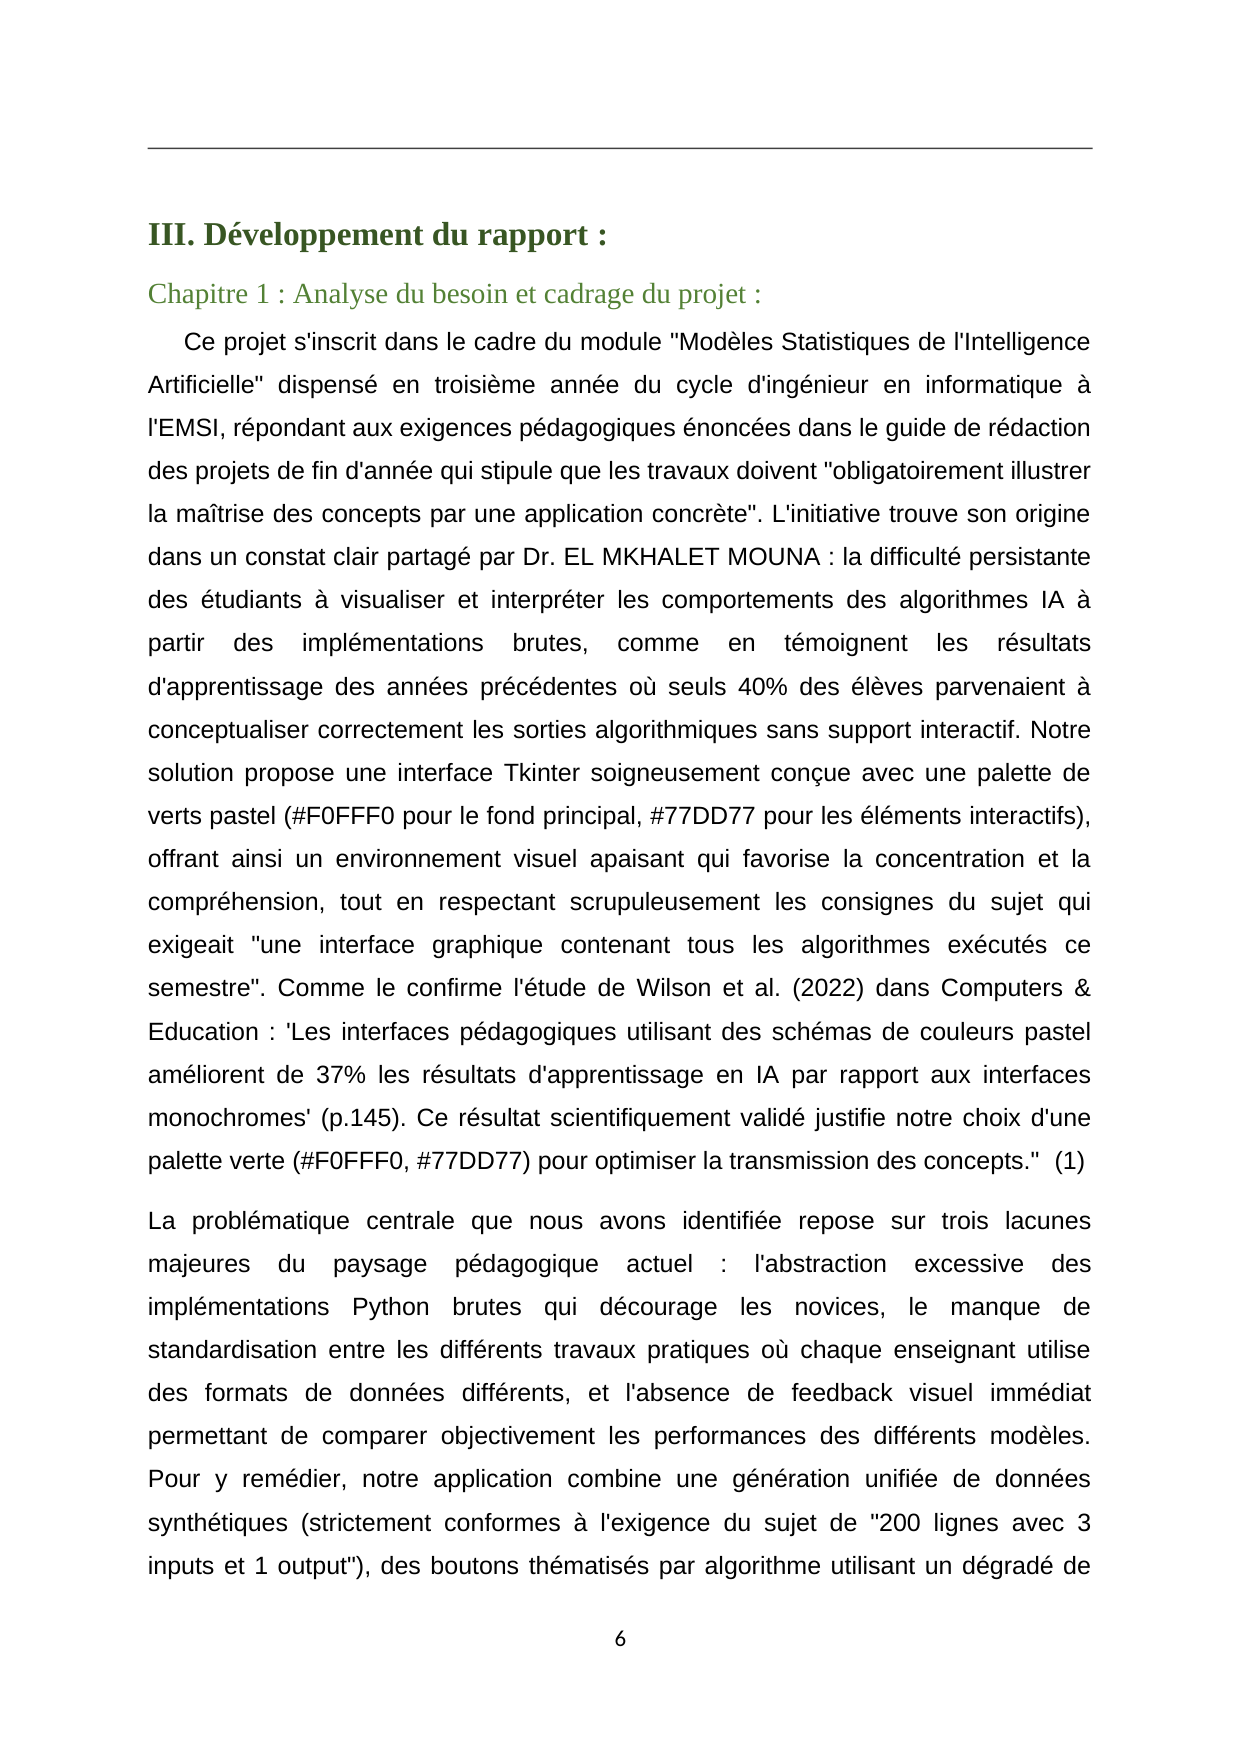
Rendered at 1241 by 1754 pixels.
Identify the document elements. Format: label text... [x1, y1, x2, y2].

subtitle III. Développement du rapport : [148, 214, 1093, 253]
subtitle Chapitre 1 : Analyse du besoin et cadrage du projet : [148, 276, 1093, 310]
text Ce projet s'inscrit dans le cadre du module "Modèles Statistiques de l'Intelligence Artificielle" dispensé en troisième année du cycle d'ingénieur en informatique à l'EMSI, répondant aux exigences pédagogiques énoncées dans le guide de rédaction des projets de fin d'année qui stipule que les travaux doivent "obligatoirement illustrer la maîtrise des concepts par une application concrète". L'initiative trouve son origine dans un constat clair partagé par Dr. EL MKHALET MOUNA : la difficulté persistante des étudiants à visualiser et interpréter les comportements des algorithmes IA à partir des implémentations brutes, comme en témoignent les résultats d'apprentissage des années précédentes où seuls 40% des élèves parvenaient à conceptualiser correctement les sorties algorithmiques sans support interactif. Notre solution propose une interface Tkinter soigneusement conçue avec une palette de verts pastel (#F0FFF0 pour le fond principal, #77DD77 pour les éléments interactifs), offrant ainsi un environnement visuel apaisant qui favorise la concentration et la compréhension, tout en respectant scrupuleusement les consignes du sujet qui exigeait "une interface graphique contenant tous les algorithmes exécutés ce semestre". Comme le confirme l'étude de Wilson et al. (2022) dans Computers & Education : 'Les interfaces pédagogiques utilisant des schémas de couleurs pastel améliorent de 37% les résultats d'apprentissage en IA par rapport aux interfaces monochromes' (p.145). Ce résultat scientifiquement validé justifie notre choix d'une palette verte (#F0FFF0, #77DD77) pour optimiser la transmission des concepts." (1) [148, 327, 1093, 1175]
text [148, 1206, 1093, 1579]
